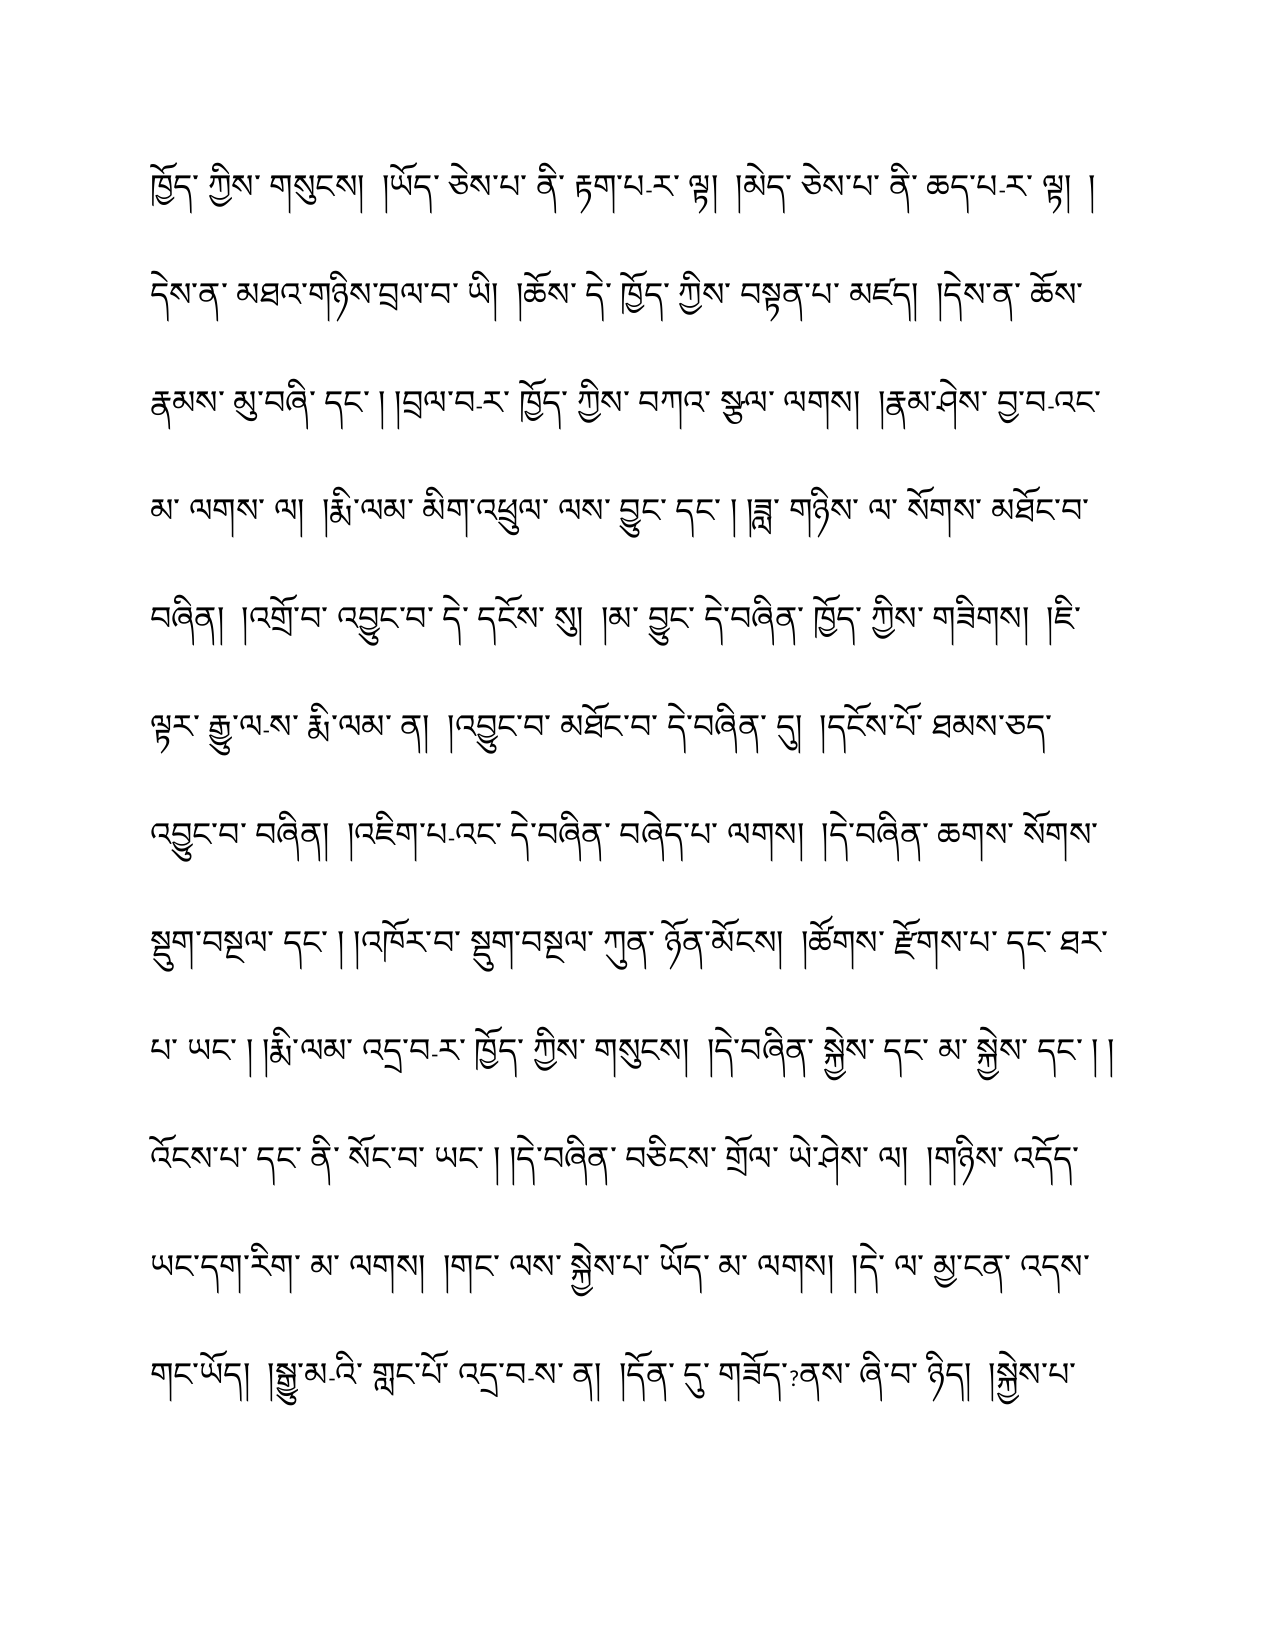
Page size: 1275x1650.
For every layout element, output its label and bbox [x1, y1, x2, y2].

text [150, 150, 1125, 1431]
